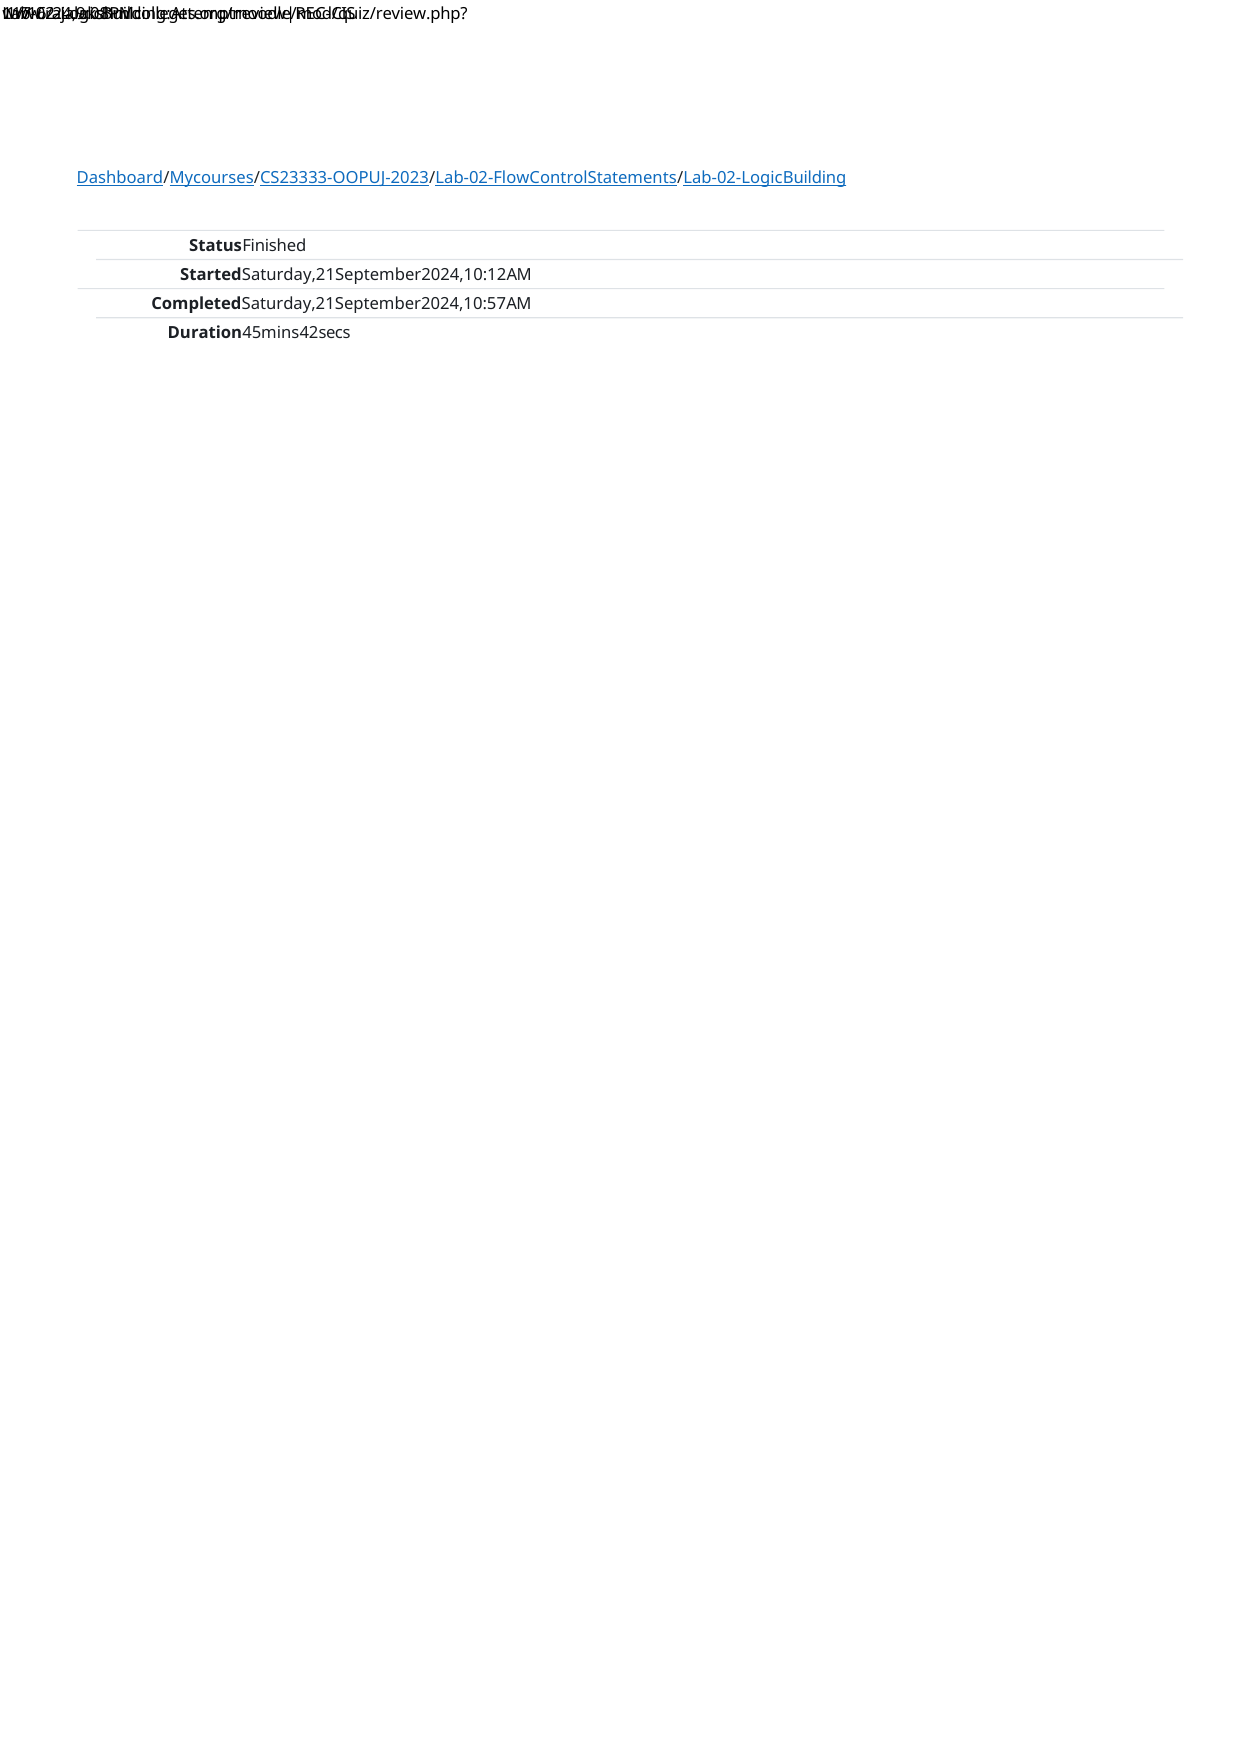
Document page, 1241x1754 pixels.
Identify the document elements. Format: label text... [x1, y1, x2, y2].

text CompletedSaturday,21September2024,10:57AM [151, 287, 1176, 314]
text Duration45mins42secs [167, 320, 1176, 343]
text StartedSaturday,21September2024,10:12AM [180, 262, 1176, 285]
text StatusFinished [189, 230, 1176, 256]
text Dashboard/Mycourses/CS23333-OOPUJ-2023/Lab-02-FlowControlStatements/Lab-02-LogicBuilding [76, 166, 1176, 189]
